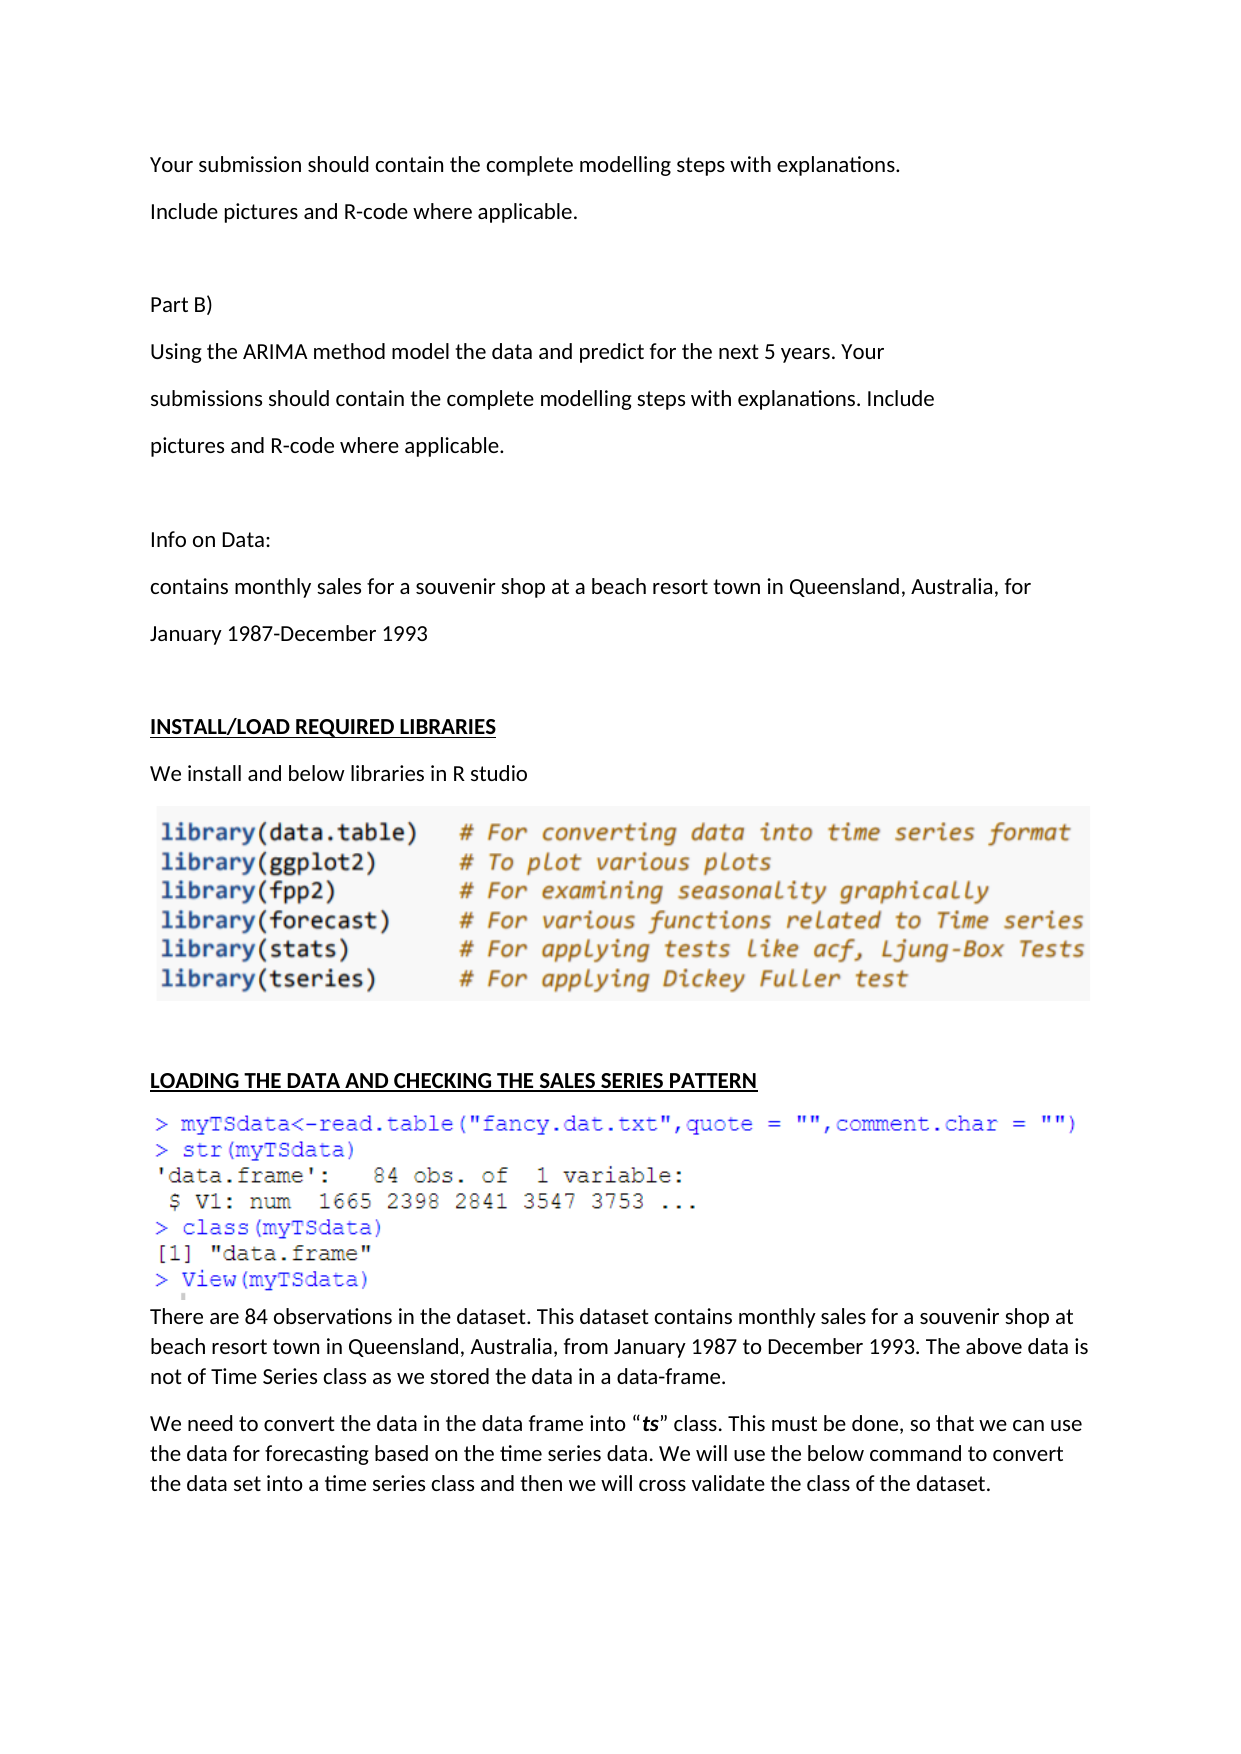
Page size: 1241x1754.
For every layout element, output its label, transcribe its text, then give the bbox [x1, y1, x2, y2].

text pictures and R-code where applicable. [150, 431, 1090, 459]
text LOADING THE DATA AND CHECKING THE SALES SERIES PATTERN [150, 1066, 1090, 1094]
picture [150, 806, 1091, 1001]
picture [150, 1113, 1091, 1300]
text Using the ARIMA method model the data and predict for the next 5 years. Your [150, 337, 1090, 366]
text Info on Data: [150, 525, 1090, 553]
text Include pictures and R-code where applicable. [150, 197, 1090, 225]
text INSTALL/LOAD REQUIRED LIBRARIES [150, 712, 1090, 741]
text We need to convert the data in the data frame into “ts” class. This must be done, so that we can use the data for forecasting based on the time series data. We will use the below command to convert the data set into a time series class and then we will cross validate the class of the dataset. [150, 1409, 1090, 1497]
text January 1987-December 1993 [150, 619, 1090, 647]
text We install and below libraries in R studio [150, 759, 1090, 787]
text Your submission should contain the complete modelling steps with explanations. [150, 150, 1090, 178]
text submissions should contain the complete modelling steps with explanations. Include [150, 384, 1090, 412]
text contains monthly sales for a souvenir shop at a beach resort town in Queensland, Australia, for [150, 572, 1090, 600]
text Part B) [150, 291, 1090, 319]
text There are 84 observations in the dataset. This dataset contains monthly sales for a souvenir shop at beach resort town in Queensland, Australia, from January 1987 to December 1993. The above data is not of Time Series class as we stored the data in a data-frame. [150, 1300, 1090, 1390]
